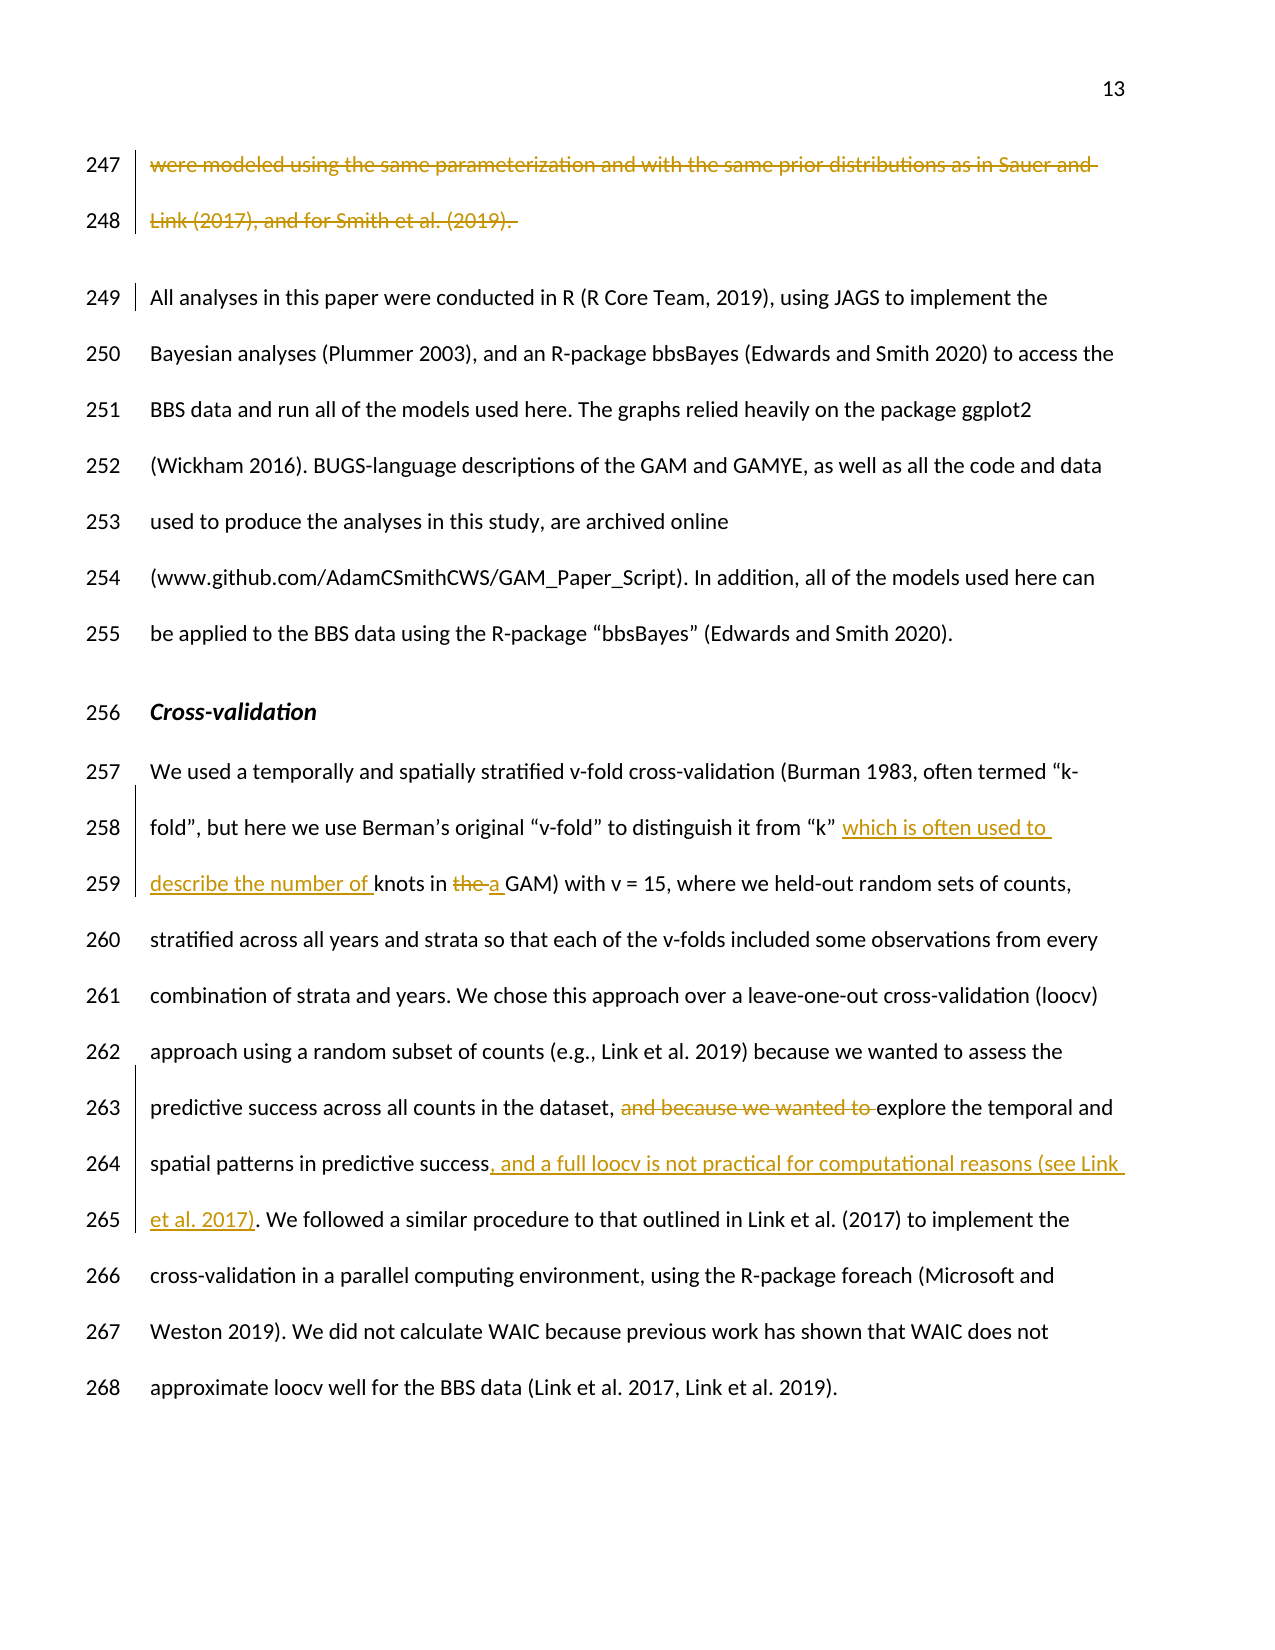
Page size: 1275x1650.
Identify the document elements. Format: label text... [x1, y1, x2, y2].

subtitle Cross-validation [150, 696, 1125, 727]
text We used a temporally and spatially stratified v-fold cross-validation (Burman 1983, often termed “k-fold”, but here we use Berman’s original “v-fold” to distinguish it from “k” knots in GAM) with v = 15, where we held-out random sets of counts, stratified across all years and strata so that each of the v-folds included some observations from every combination of strata and years. We chose this approach over a leave-one-out cross-validation (loocv) approach using a random subset of counts (e.g., Link et al. 2019) because we wanted to assess the predictive success across all counts in the dataset, explore the temporal and spatial patterns in predictive success. We followed a similar procedure to that outlined in Link et al. (2017) to implement the cross-validation in a parallel computing environment, using the R-package foreach (Microsoft and Weston 2019). We did not calculate WAIC because previous work has shown that WAIC does not approximate loocv well for the BBS data (Link et al. 2017, Link et al. 2019). [150, 757, 1125, 1402]
text All analyses in this paper were conducted in R (R Core Team, 2019), using JAGS to implement the Bayesian analyses (Plummer 2003), and an R-package bbsBayes (Edwards and Smith 2020) to access the BBS data and run all of the models used here. The graphs relied heavily on the package ggplot2 (Wickham 2016). BUGS-language descriptions of the GAM and GAMYE, as well as all the code and data used to produce the analyses in this study, are archived online (www.github.com/AdamCSmithCWS/GAM_Paper_Script). In addition, all of the models used here can be applied to the BBS data using the R-package “bbsBayes” (Edwards and Smith 2020). [150, 283, 1125, 647]
